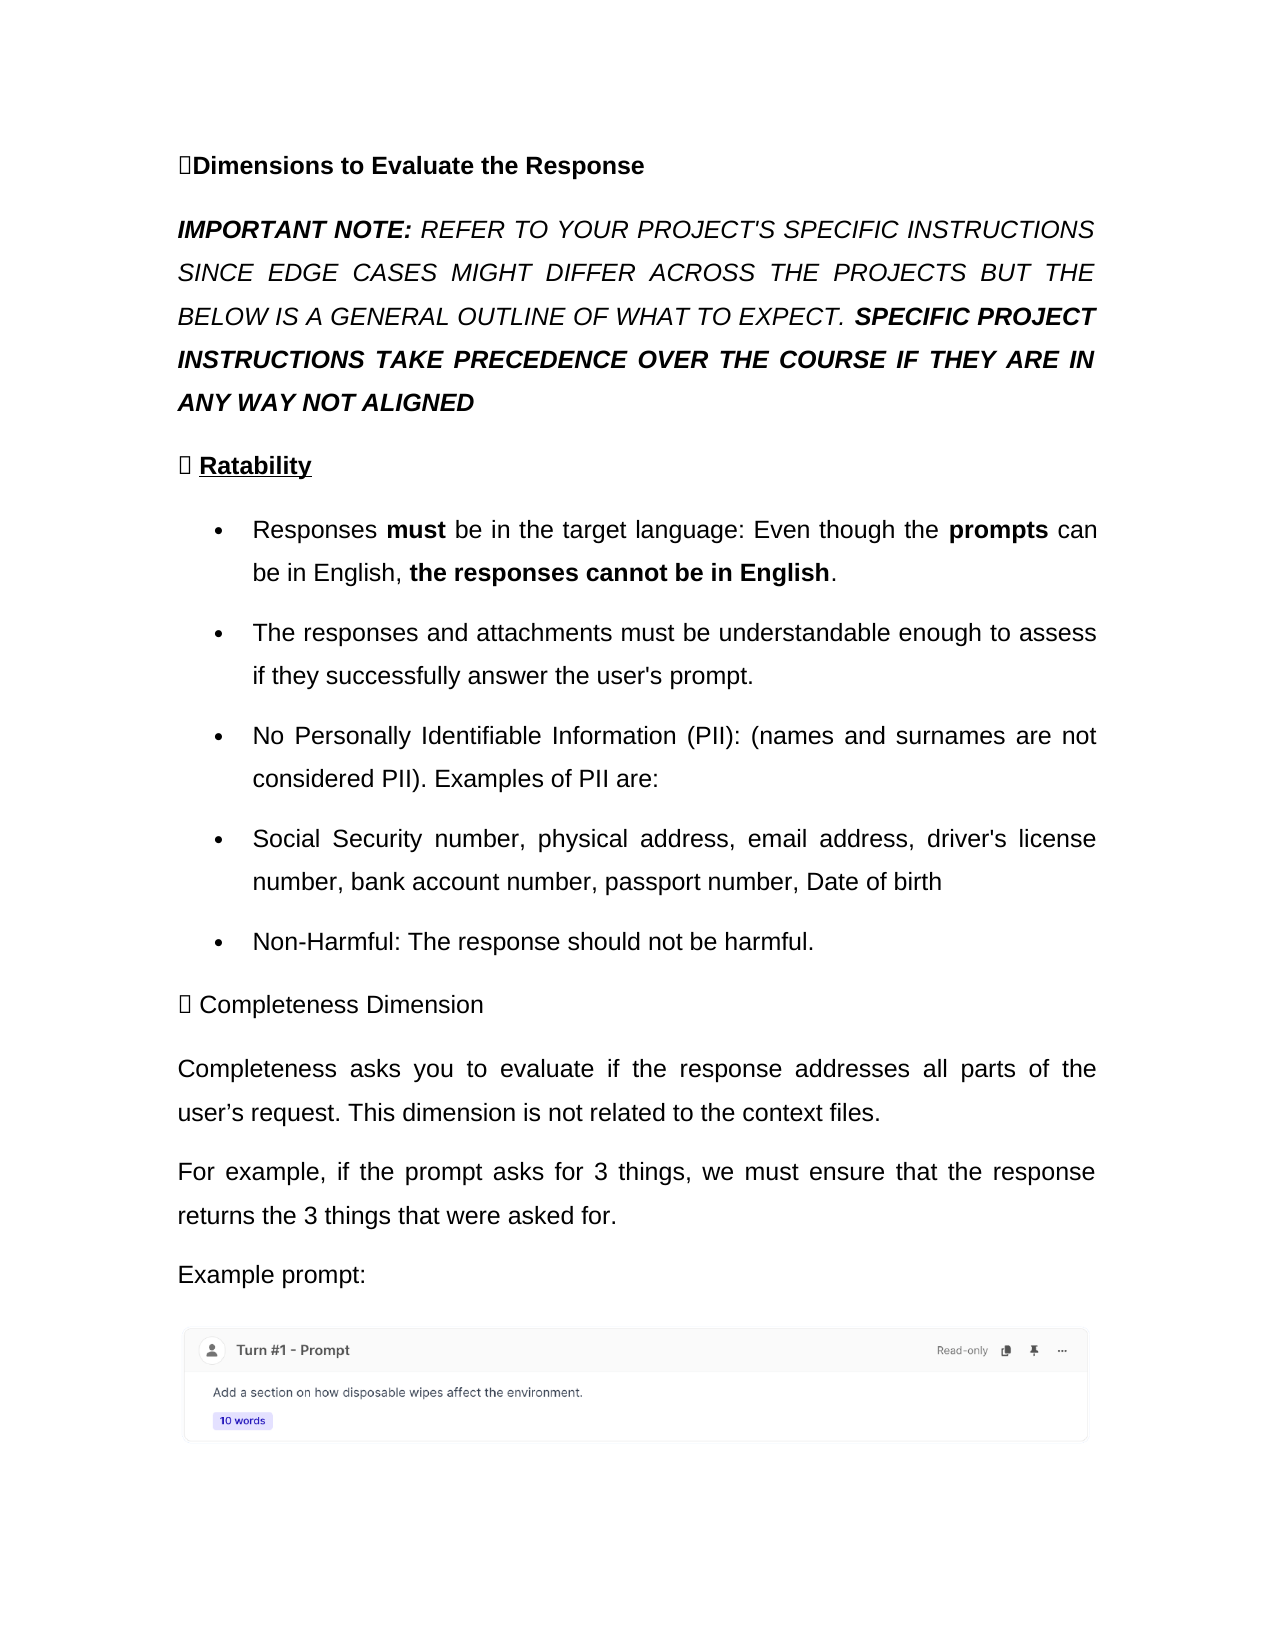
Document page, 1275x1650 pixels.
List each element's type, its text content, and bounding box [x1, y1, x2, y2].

text Example prompt: [177, 1260, 1098, 1289]
picture [177, 1320, 1098, 1454]
text ﻿For example, if the prompt asks for 3 things, we must ensure that the response returns the 3 things that were asked for. [177, 1157, 1098, 1229]
list Social Security number, physical address, email address, driver's license number, bank account number, passport number, Date of birth [215, 824, 1098, 896]
list Responses must be in the target language: Even though the prompts can be in English, the responses cannot be in English. [215, 515, 1098, 587]
text IMPORTANT NOTE: REFER TO YOUR PROJECT'S SPECIFIC INSTRUCTIONS SINCE EDGE CASES MIGHT DIFFER ACROSS THE PROJECTS BUT THE BELOW IS A GENERAL OUTLINE OF WHAT TO EXPECT. SPECIFIC PROJECT INSTRUCTIONS TAKE PRECEDENCE OVER THE COURSE IF THEY ARE IN ANY WAY NOT ALIGNED [177, 215, 1098, 417]
list The responses and attachments must be understandable enough to assess if they successfully answer the user's prompt. [215, 618, 1098, 690]
text 🔎Dimensions to Evaluate the Response [177, 148, 1098, 182]
text 🔖 Completeness Dimension [177, 987, 1098, 1021]
list Non-Harmful: The response should not be harmful. [215, 927, 1098, 956]
text Completeness asks you to evaluate if the response addresses all parts of the user’s request. This dimension is not related to the context files. [177, 1054, 1098, 1126]
list No Personally Identifiable Information (PII): (names and surnames are not considered PII). Examples of PII are: [215, 721, 1098, 793]
text 📍 Ratability [177, 448, 1098, 482]
